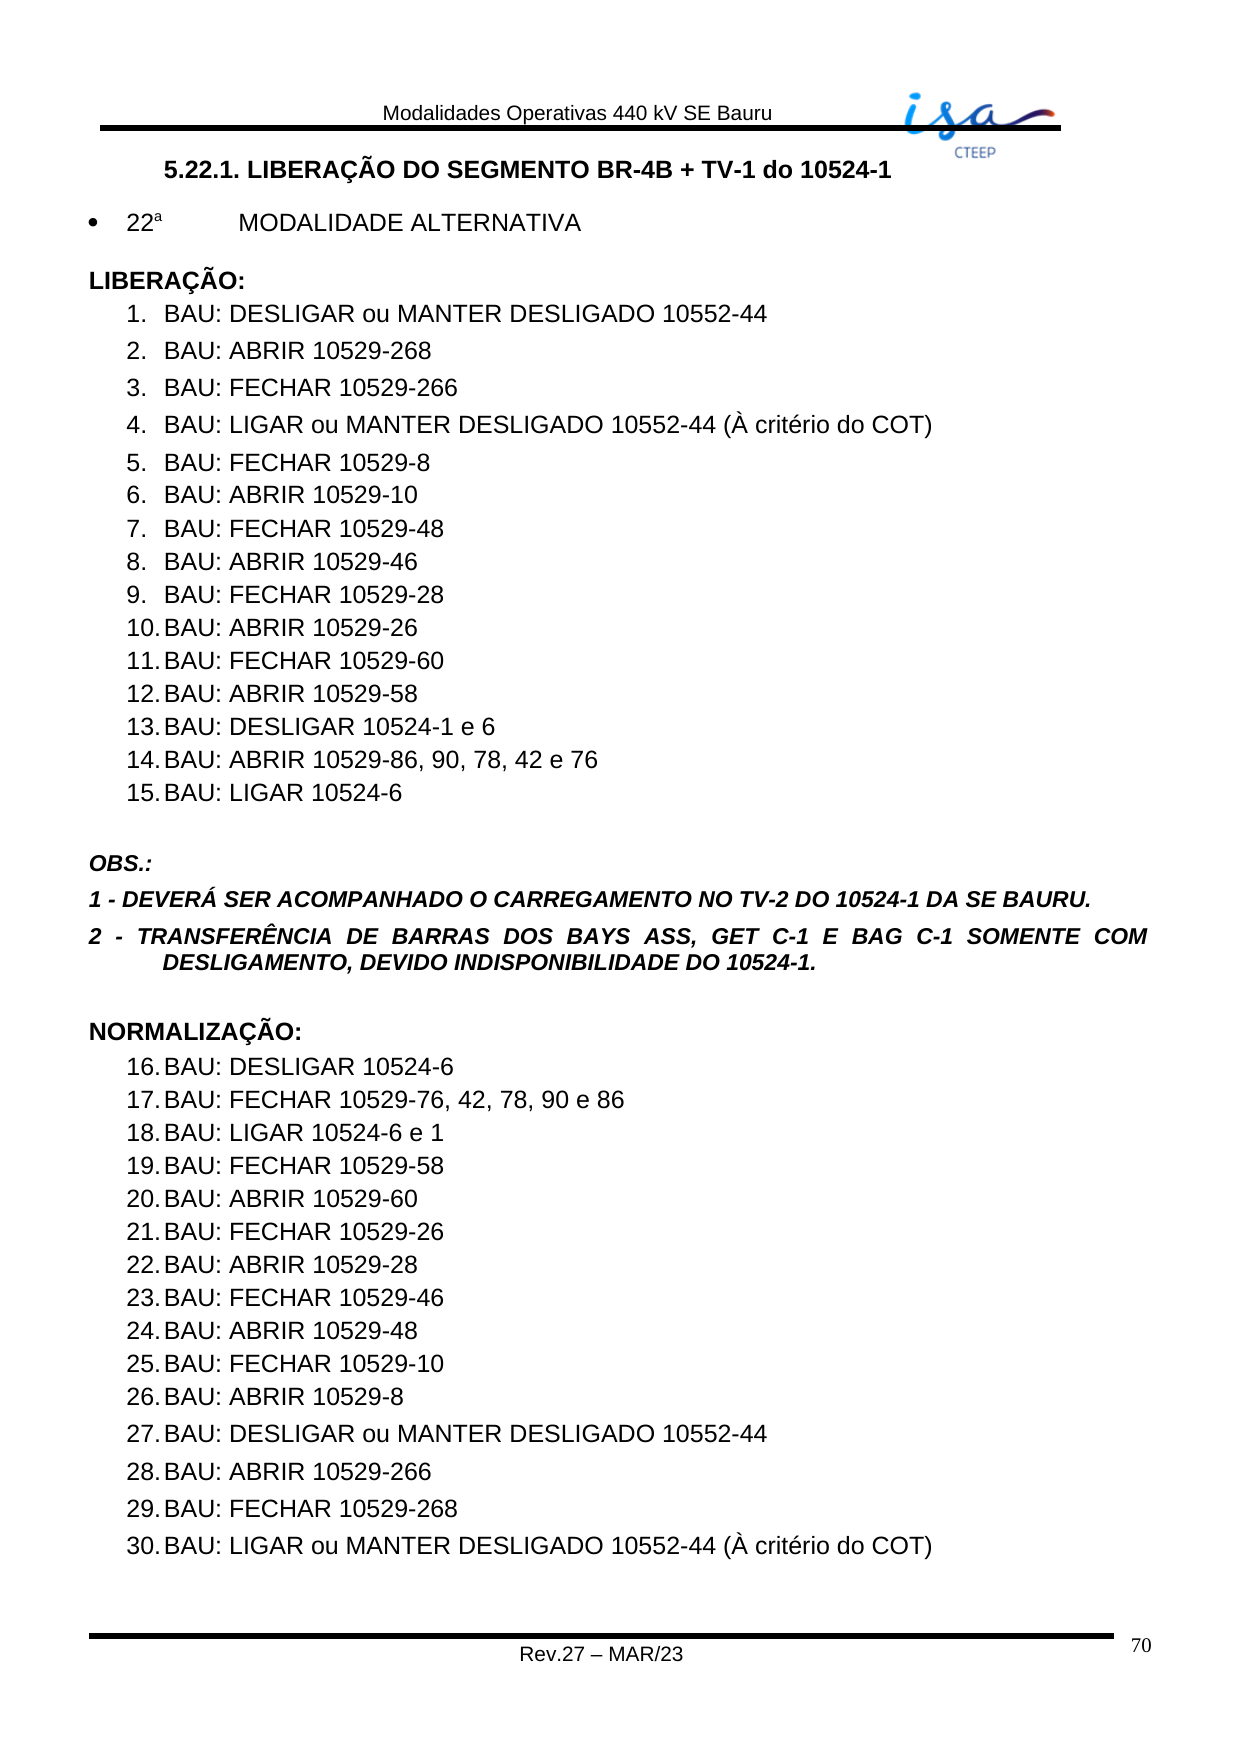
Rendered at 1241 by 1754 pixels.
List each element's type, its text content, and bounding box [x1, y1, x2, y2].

subtitle BAU: FECHAR 10529-26 [126, 1217, 1152, 1246]
subtitle BAU: ABRIR 10529-8 [126, 1382, 1152, 1411]
list BAU: FECHAR 10529-268 [126, 1494, 1152, 1522]
list BAU: LIGAR ou MANTER DESLIGADO 10552-44 (À critério do COT) [126, 1531, 1152, 1559]
subtitle BAU: FECHAR 10529-58 [126, 1151, 1152, 1180]
subtitle BAU: ABRIR 10529-28 [126, 1250, 1152, 1279]
list BAU: ABRIR 10529-10 [126, 481, 1152, 509]
subtitle BAU: FECHAR 10529-10 [126, 1349, 1152, 1378]
list 22a MODALIDADE ALTERNATIVA [89, 208, 1152, 237]
text LIBERAÇÃO: [89, 266, 1152, 294]
subtitle BAU: FECHAR 10529-76, 42, 78, 90 e 86 [126, 1085, 1152, 1114]
list BAU: FECHAR 10529-28 [126, 579, 1152, 608]
subtitle 5.22.1. LIBERAÇÃO DO SEGMENTO BR-4B + TV-1 do 10524-1 [89, 155, 1152, 184]
text NORMALIZAÇÃO: [89, 1017, 1152, 1046]
list BAU: ABRIR 10529-266 [126, 1456, 1152, 1485]
list BAU: LIGAR 10524-6 [126, 778, 1152, 806]
list BAU: FECHAR 10529-266 [126, 373, 1152, 402]
picture [899, 88, 1059, 125]
list BAU: DESLIGAR ou MANTER DESLIGADO 10552-44 [126, 299, 1152, 327]
picture [899, 131, 1059, 155]
text 2 - TRANSFERÊNCIA DE BARRAS DOS BAYS ASS, GET C-1 E BAG C-1 SOMENTE COM DESLIGAMENTO, DEVIDO INDISPONIBILIDADE DO 10524-1. [89, 923, 1152, 976]
list BAU: ABRIR 10529-26 [126, 613, 1152, 641]
subtitle BAU: ABRIR 10529-48 [126, 1316, 1152, 1345]
list BAU: FECHAR 10529-48 [126, 513, 1152, 542]
list BAU: DESLIGAR 10524-6 [126, 1052, 1152, 1081]
list BAU: LIGAR ou MANTER DESLIGADO 10552-44 (À critério do COT) [126, 410, 1152, 439]
text 1 - DEVERÁ SER ACOMPANHADO O CARREGAMENTO NO TV-2 DO 10524-1 DA SE BAURU. [89, 886, 1166, 913]
list BAU: ABRIR 10529-268 [126, 336, 1152, 365]
subtitle BAU: LIGAR 10524-6 e 1 [126, 1118, 1152, 1147]
text OBS.: [89, 850, 1166, 876]
subtitle BAU: FECHAR 10529-46 [126, 1283, 1152, 1312]
list BAU: ABRIR 10529-58 [126, 679, 1152, 707]
list BAU: ABRIR 10529-86, 90, 78, 42 e 76 [126, 745, 1152, 773]
list BAU: DESLIGAR ou MANTER DESLIGADO 10552-44 [126, 1419, 1152, 1448]
list BAU: FECHAR 10529-8 [126, 447, 1152, 476]
list BAU: ABRIR 10529-46 [126, 547, 1152, 575]
subtitle BAU: ABRIR 10529-60 [126, 1184, 1152, 1213]
list BAU: DESLIGAR 10524-1 e 6 [126, 712, 1152, 740]
list BAU: FECHAR 10529-60 [126, 646, 1152, 674]
